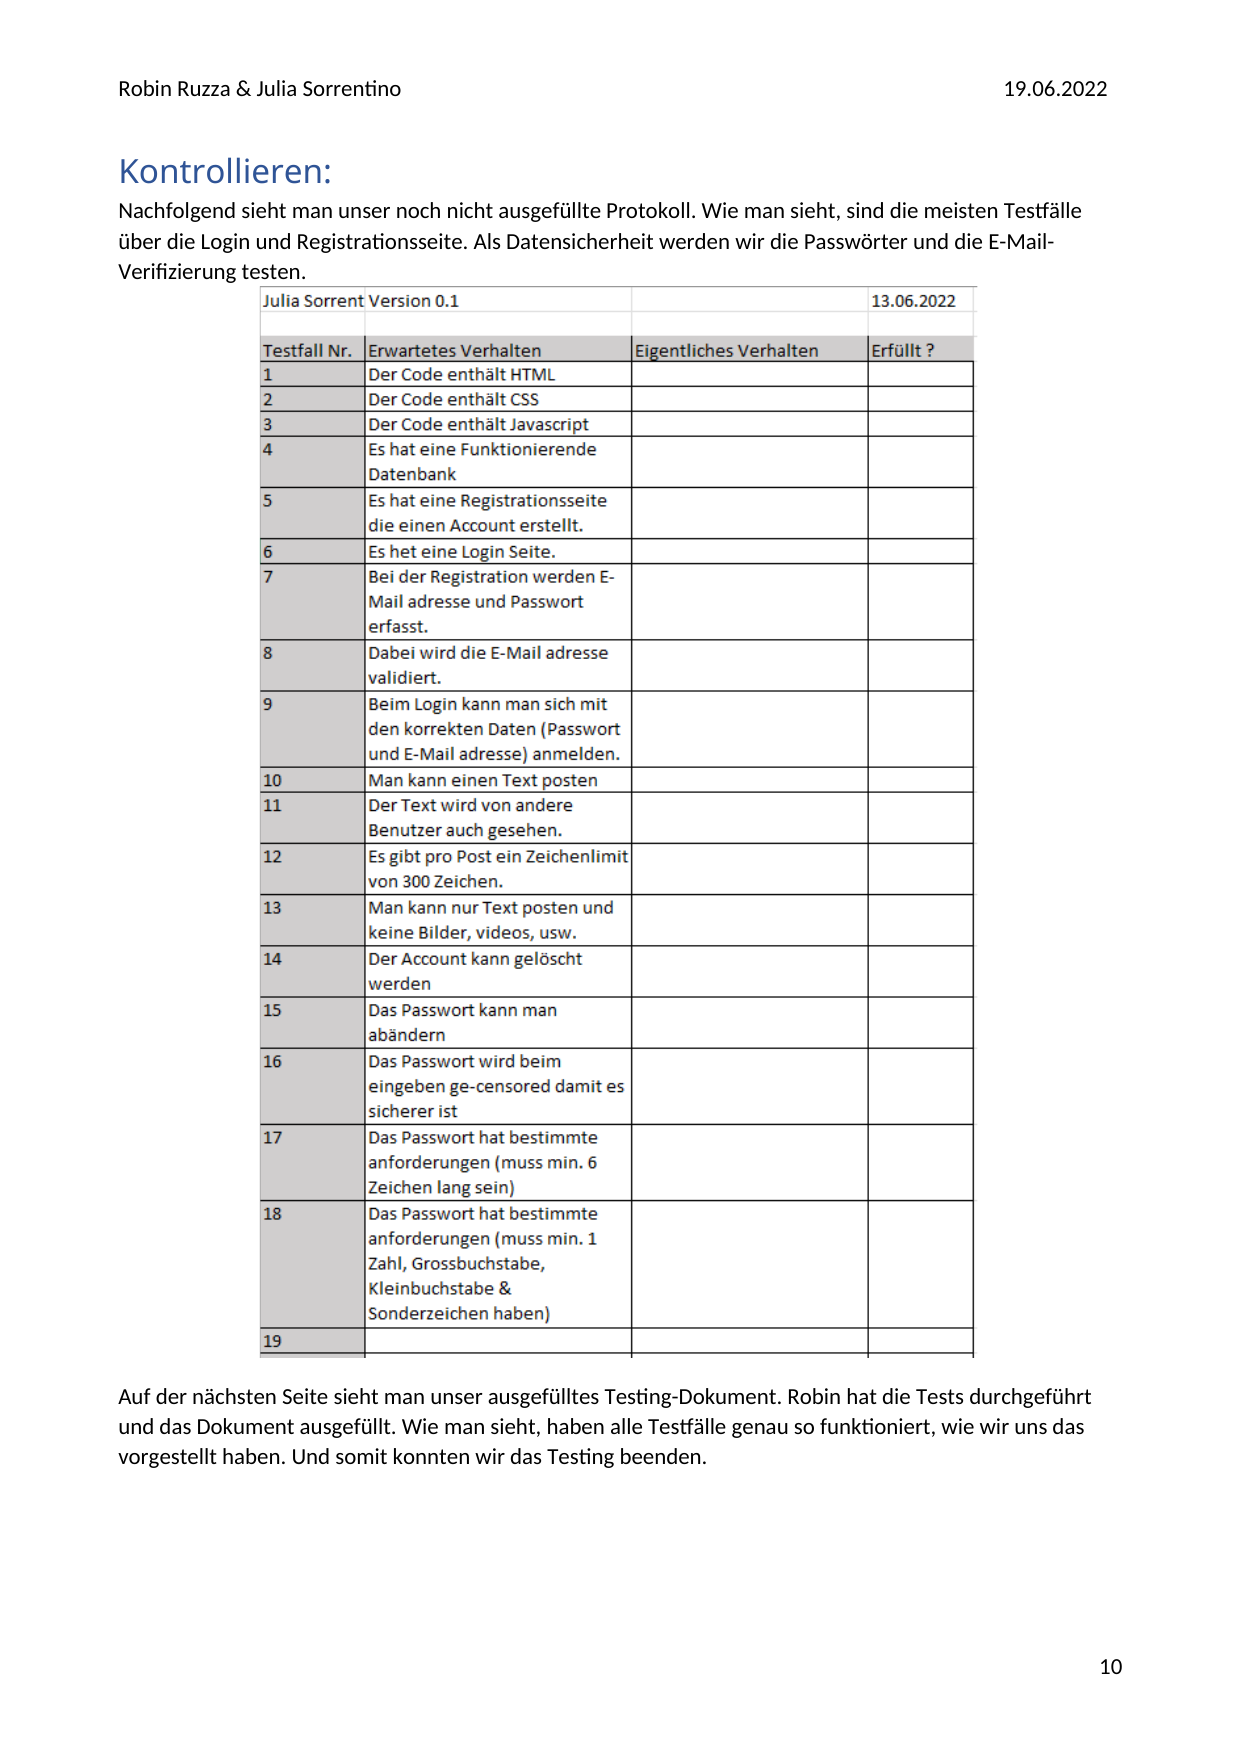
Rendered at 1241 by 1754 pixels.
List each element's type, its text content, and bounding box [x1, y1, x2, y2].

text Auf der nächsten Seite sieht man unser ausgefülltes Testing-Dokument. Robin hat die Tests durchgeführt und das Dokument ausgefüllt. Wie man sieht, haben alle Testfälle genau so funktioniert, wie wir uns das vorgestellt haben. Und somit konnten wir das Testing beenden. [118, 1382, 1122, 1470]
picture [258, 286, 978, 1355]
text Nachfolgend sieht man unser noch nicht ausgefüllte Protokoll. Wie man sieht, sind die meisten Testfälle über die Login und Registrationsseite. Als Datensicherheit werden wir die Passwörter und die E-Mail-Verifizierung testen. [118, 197, 1122, 285]
subtitle Kontrollieren: [118, 148, 1122, 193]
